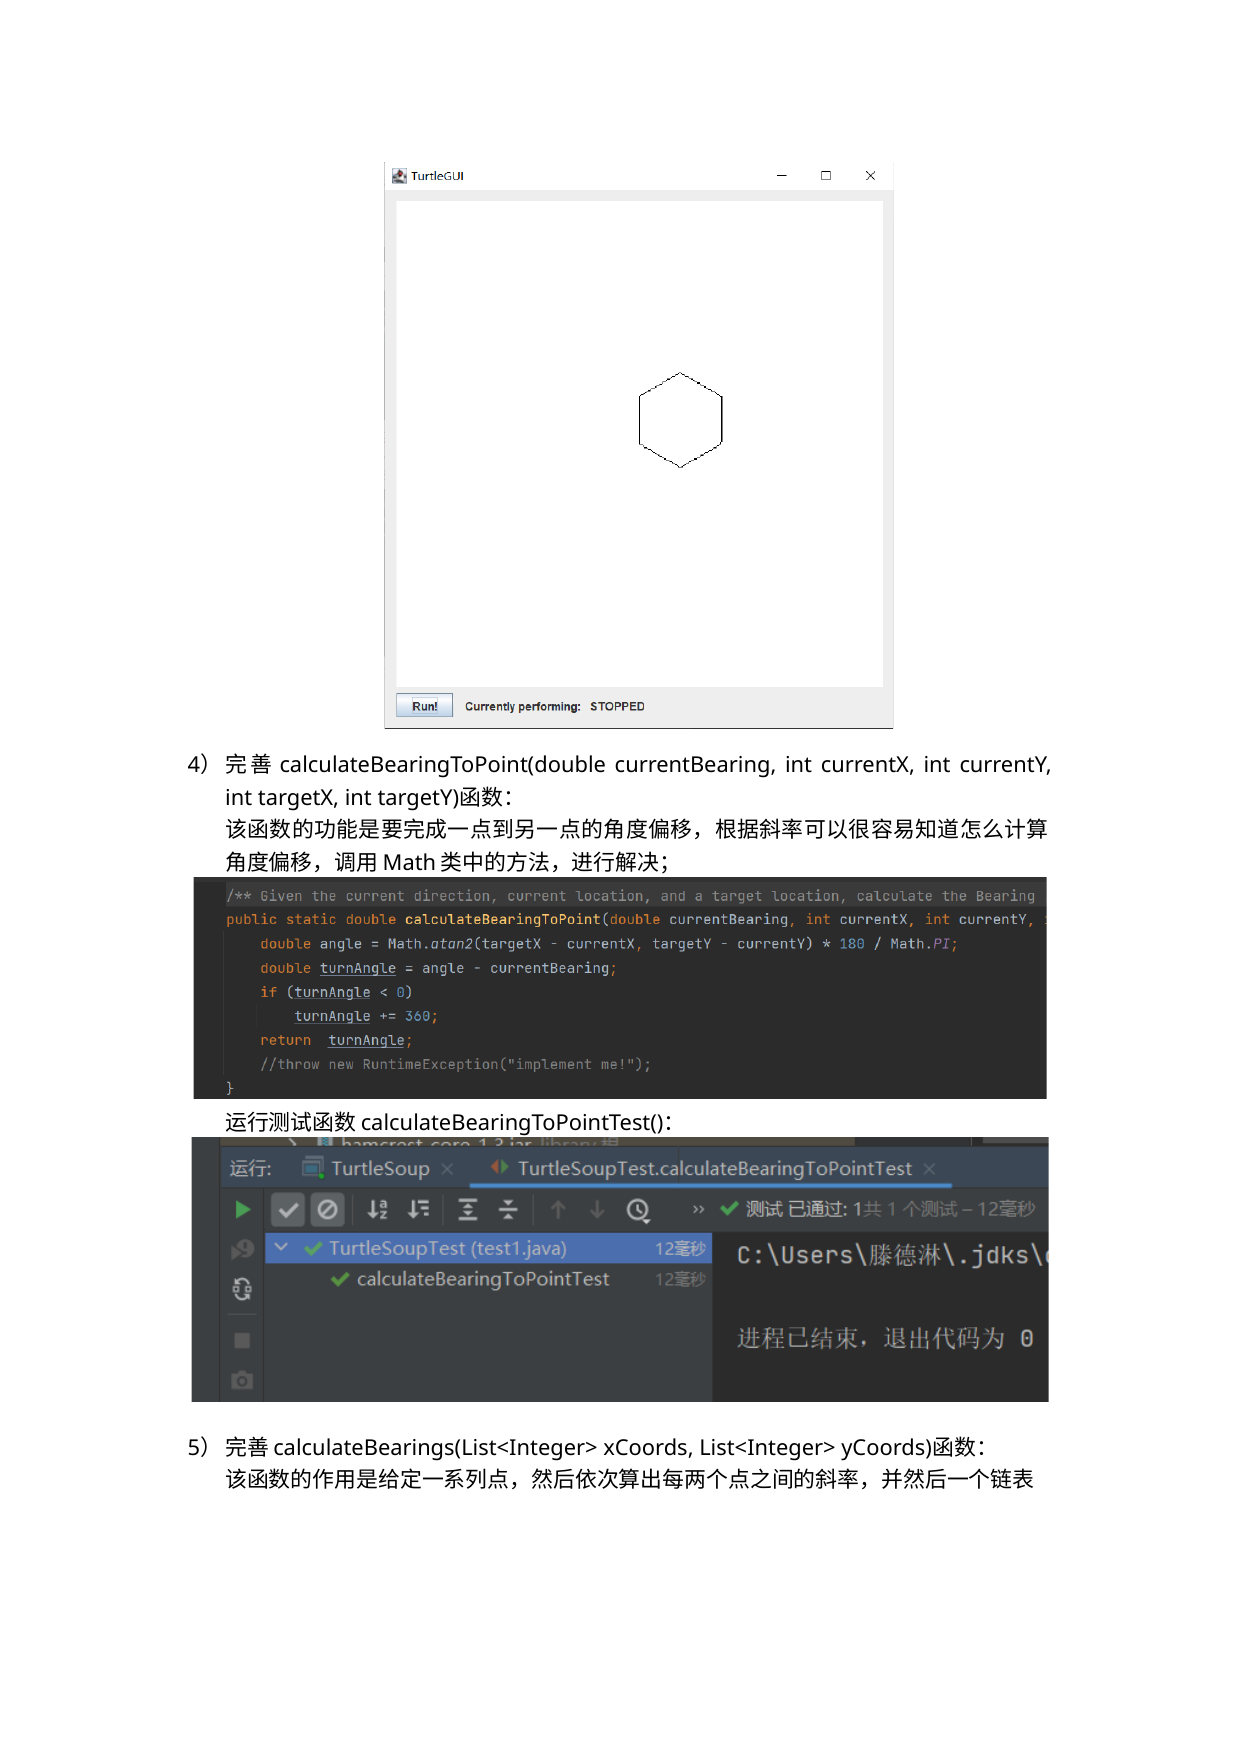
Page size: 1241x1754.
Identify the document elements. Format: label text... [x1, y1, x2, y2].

picture [191, 1137, 1049, 1402]
picture [193, 877, 1047, 1099]
list 完善calculateBearingToPoint(double currentBearing, int currentX, int currentY, int targetX, int targetY)函数： [187, 747, 1053, 812]
list 该函数的作用是给定一系列点，然后依次算出每两个点之间的斜率，并然后一个链表 [225, 1462, 1053, 1494]
list 运行测试函数calculateBearingToPointTest()： [225, 1104, 1053, 1137]
list 完善calculateBearings(List<Integer> xCoords, List<Integer> yCoords)函数： [187, 1429, 1053, 1462]
picture [384, 162, 894, 729]
list 该函数的功能是要完成一点到另一点的角度偏移，根据斜率可以很容易知道怎么计算角度偏移，调用Math类中的方法，进行解决； [225, 812, 1053, 877]
